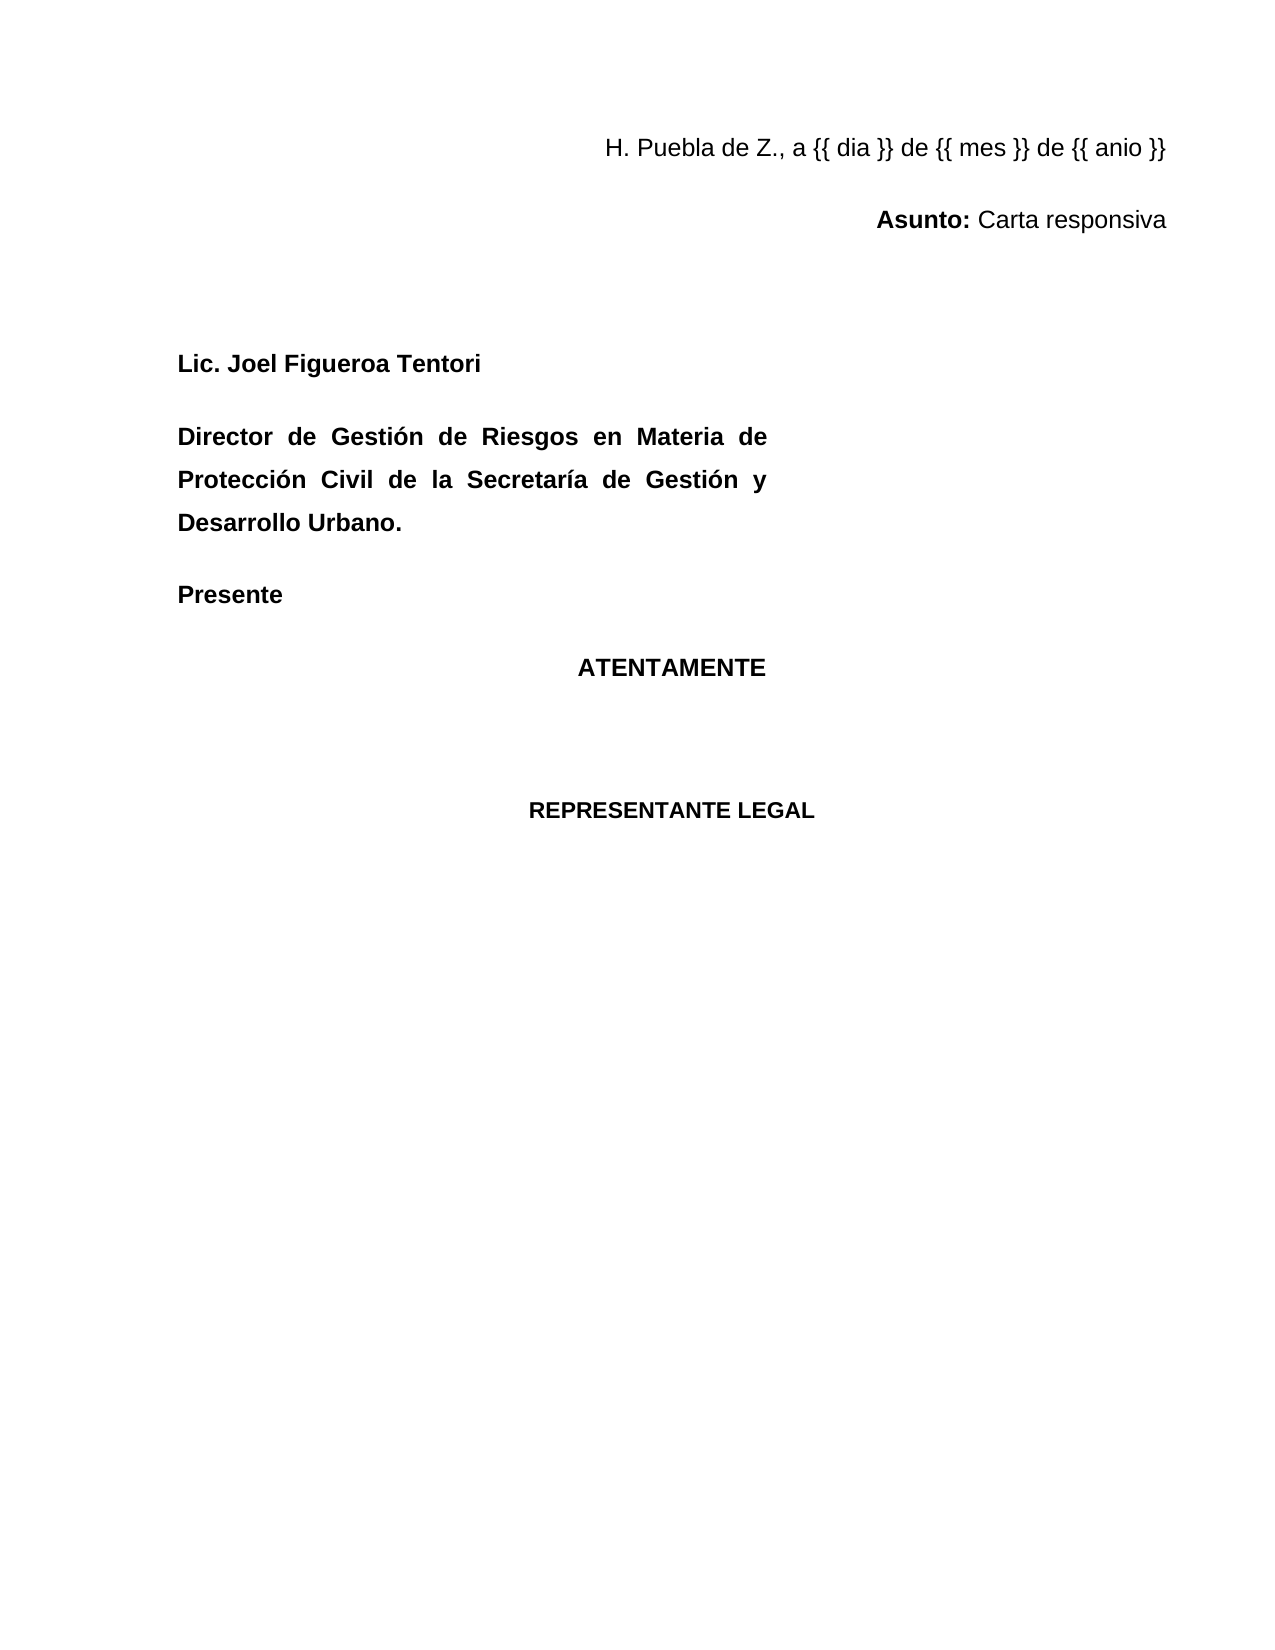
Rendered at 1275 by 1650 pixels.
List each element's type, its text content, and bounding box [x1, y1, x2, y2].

text Presente [177, 580, 1167, 609]
text Director de Gestión de Riesgos en Materia de Protección Civil de la Secretaría de Gestión y Desarrollo Urbano. [177, 422, 768, 537]
text H. Puebla de Z., a {{ dia }} de {{ mes }} de {{ anio }} [177, 133, 1167, 161]
text REPRESENTANTE LEGAL [177, 797, 1167, 823]
text ATENTAMENTE [177, 653, 1167, 681]
text Asunto: Carta responsiva [177, 205, 1167, 234]
text Lic. Joel Figueroa Tentori [177, 349, 768, 378]
